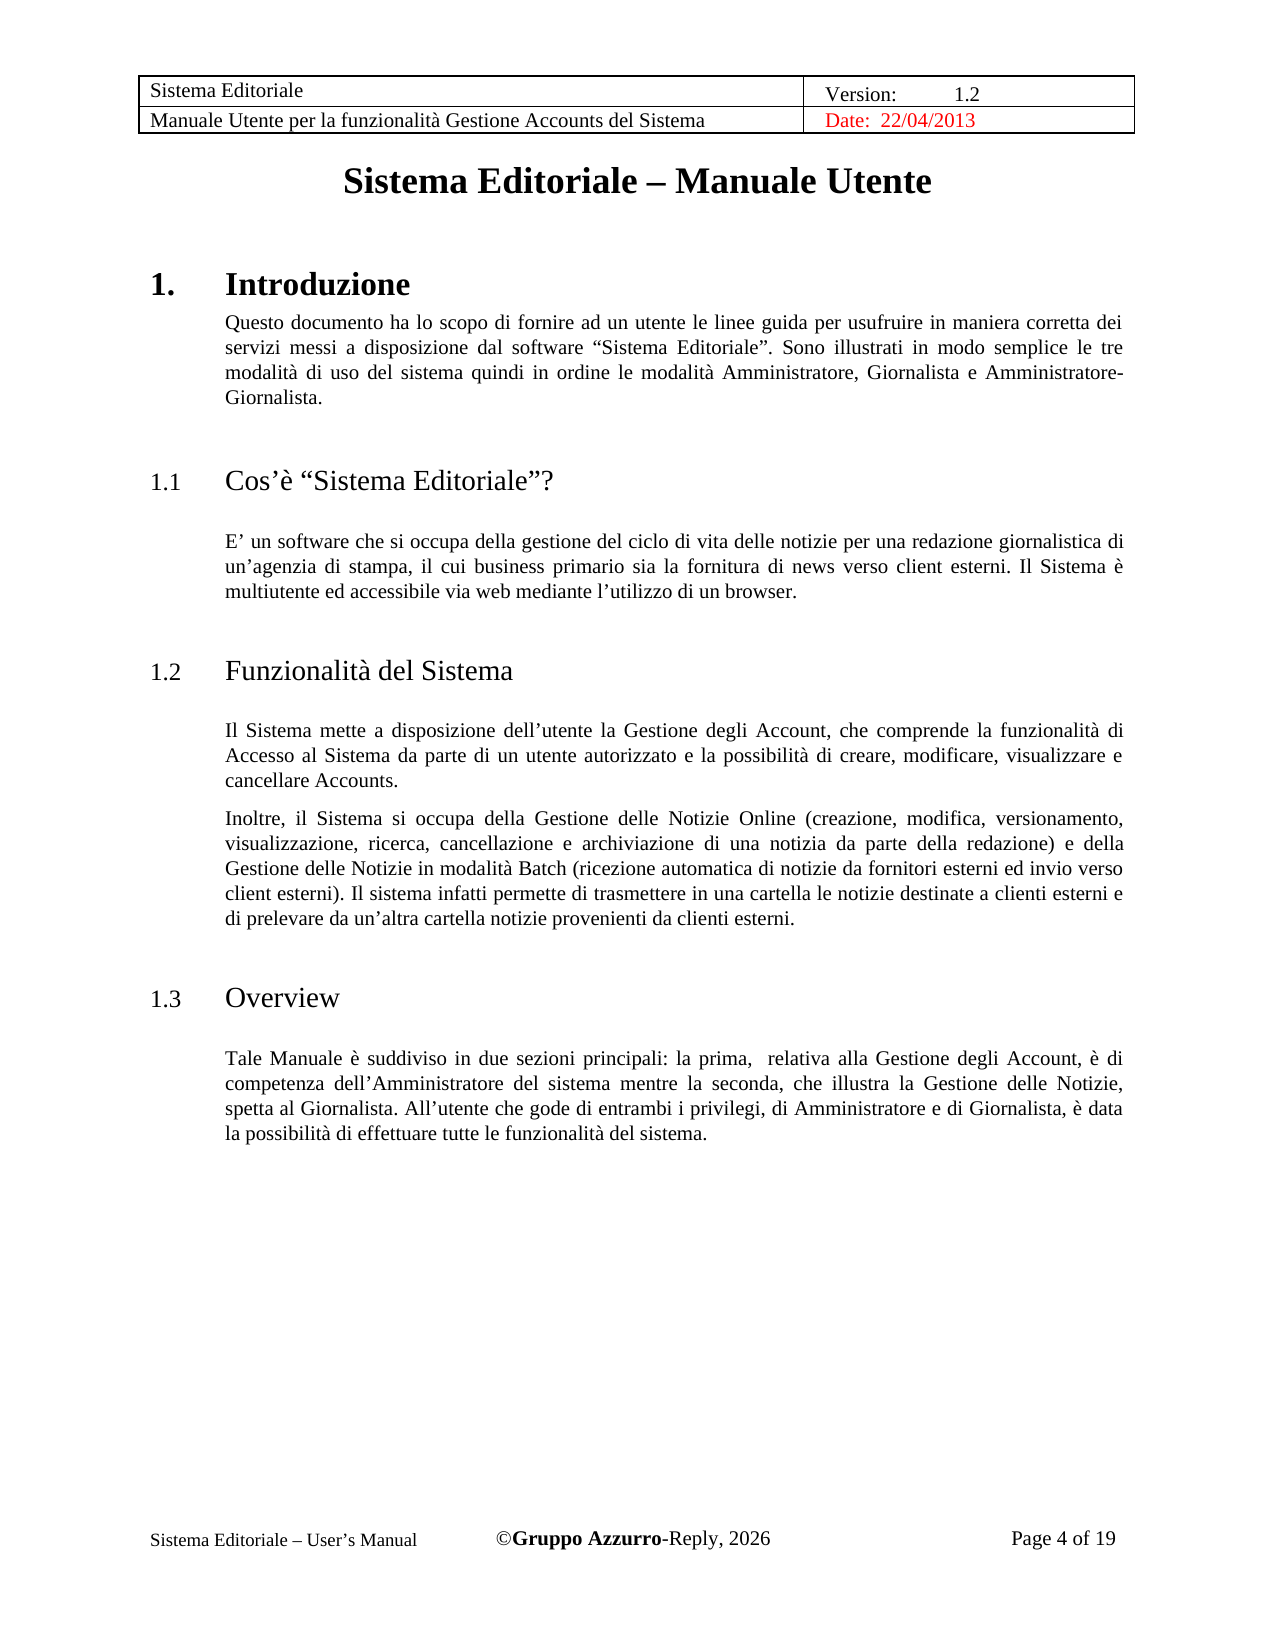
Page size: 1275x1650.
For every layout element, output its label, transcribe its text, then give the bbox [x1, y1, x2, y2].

text Questo documento ha lo scopo di fornire ad un utente le linee guida per usufruire in maniera corretta dei servizi messi a disposizione dal software “Sistema Editoriale”. Sono illustrati in modo semplice le tre modalità di uso del sistema quindi in ordine le modalità Amministratore, Giornalista e Amministratore-Giornalista. [225, 309, 1125, 409]
subtitle Funzionalità del Sistema [150, 653, 1125, 686]
title Sistema Editoriale – Manuale Utente [150, 159, 1125, 202]
text Tale Manuale è suddiviso in due sezioni principali: la prima, relativa alla Gestione degli Account, è di competenza dell’Amministratore del sistema mentre la seconda, che illustra la Gestione delle Notizie, spetta al Giornalista. All’utente che gode di entrambi i privilegi, di Amministratore e di Giornalista, è data la possibilità di effettuare tutte le funzionalità del sistema. [225, 1045, 1125, 1145]
text Inoltre, il Sistema si occupa della Gestione delle Notizie Online (creazione, modifica, versionamento, visualizzazione, ricerca, cancellazione e archiviazione di una notizia da parte della redazione) e della Gestione delle Notizie in modalità Batch (ricezione automatica di notizie da fornitori esterni ed invio verso client esterni). Il sistema infatti permette di trasmettere in una cartella le notizie destinate a clienti esterni e di prelevare da un’altra cartella notizie provenienti da clienti esterni. [225, 805, 1125, 930]
text Il Sistema mette a disposizione dell’utente la Gestione degli Account, che comprende la funzionalità di Accesso al Sistema da parte di un utente autorizzato e la possibilità di creare, modificare, visualizzare e cancellare Accounts. [225, 717, 1125, 792]
subtitle Cos’è “Sistema Editoriale”? [150, 463, 1125, 496]
text E’ un software che si occupa della gestione del ciclo di vita delle notizie per una redazione giornalistica di un’agenzia di stampa, il cui business primario sia la fornitura di news verso client esterni. Il Sistema è multiutente ed accessibile via web mediante l’utilizzo di un browser. [225, 528, 1125, 603]
subtitle Overview [150, 980, 1125, 1013]
subtitle Introduzione [150, 264, 1125, 303]
